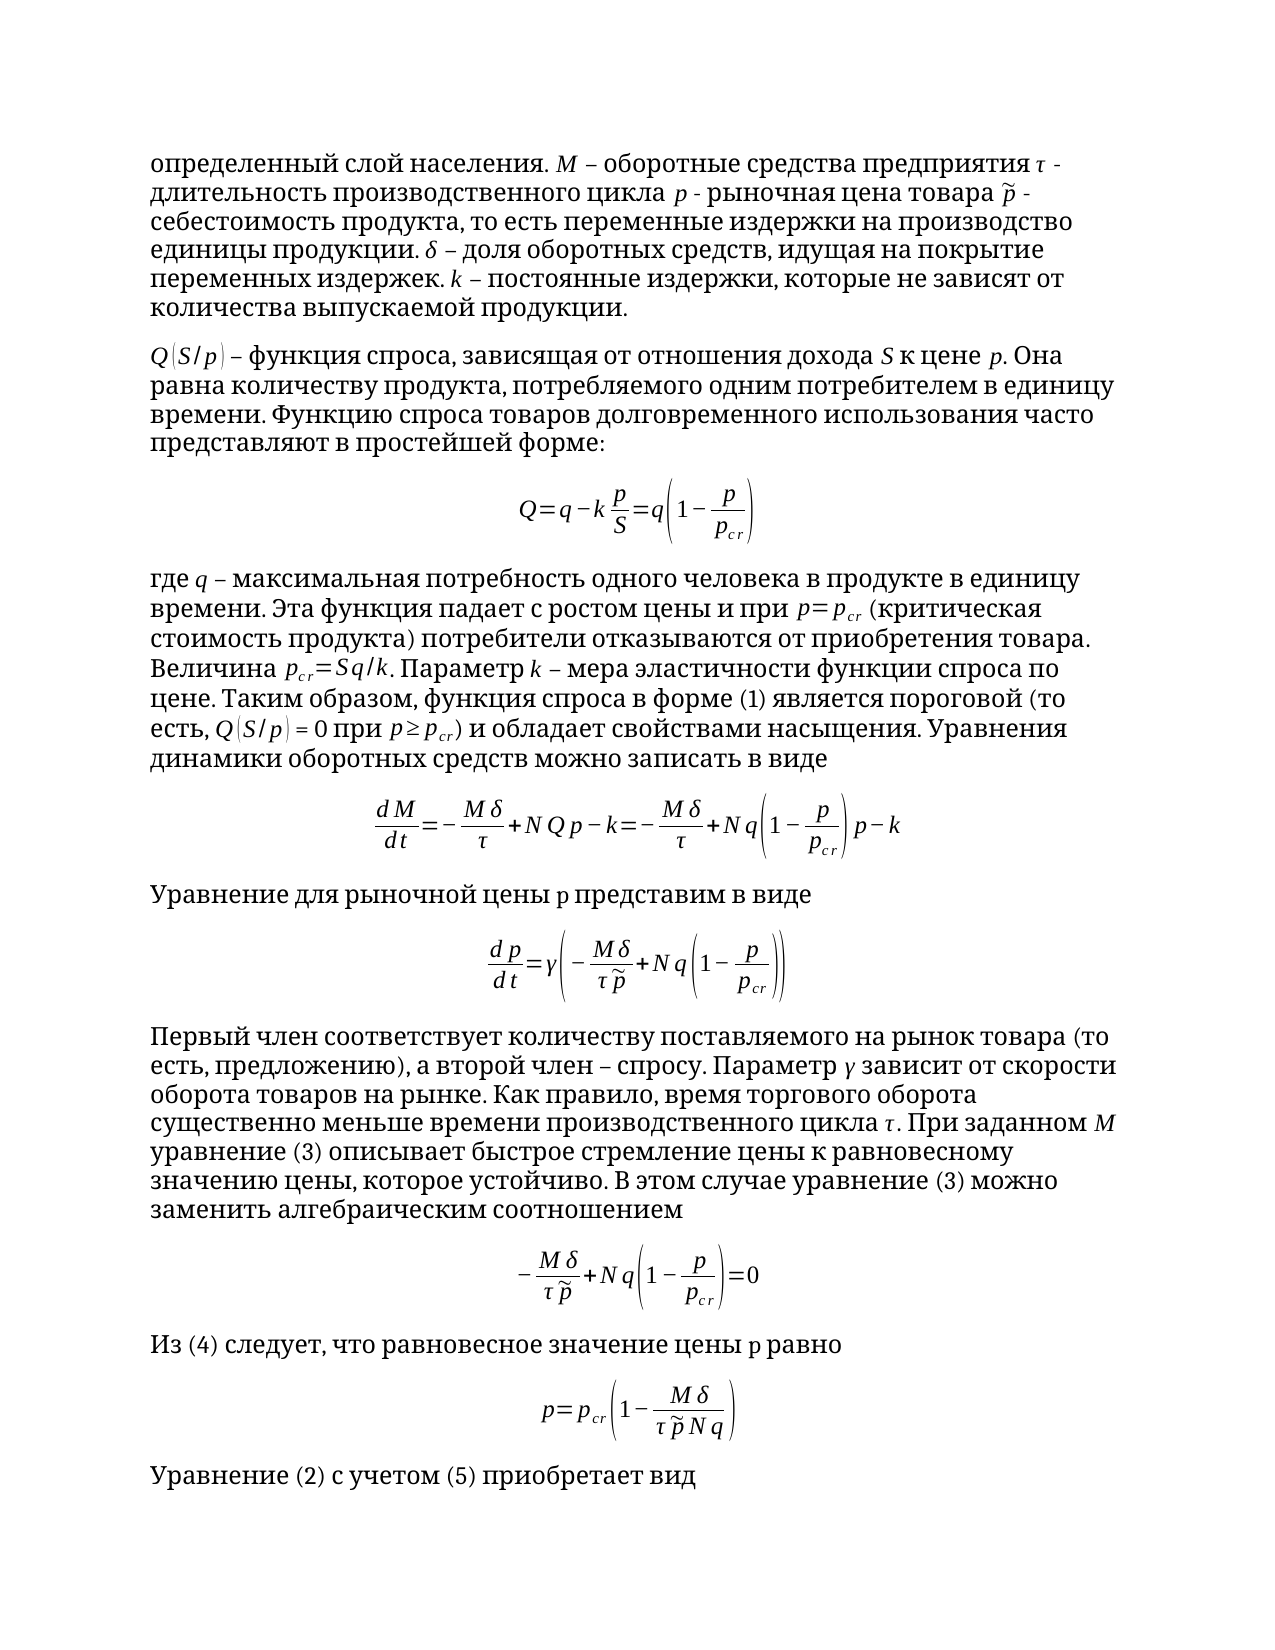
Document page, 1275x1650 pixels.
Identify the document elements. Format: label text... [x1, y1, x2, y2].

text Из (4) следует, что равновесное значение цены p равно [150, 1331, 1125, 1360]
text – функция спроса, зависящая от отношения дохода к цене . Она равна количеству продукта, потребляемого одним потребителем в единицу времени. Функцию спроса товаров долговременного использования часто представляют в простейшей форме: [150, 341, 1125, 458]
text Уравнение (2) с учетом (5) приобретает вид [150, 1462, 1125, 1491]
text где – максимальная потребность одного человека в продукте в единицу времени. Эта функция падает с ростом цены и при (критическая стоимость продукта) потребители отказываются от приобретения товара. Величина . Параметр – мера эластичности функции спроса по цене. Таким образом, функция спроса в форме (1) является пороговой (то есть, = 0 при ) и обладает свойствами насыщения. Уравнения динамики оборотных средств можно записать в виде [150, 565, 1125, 774]
text Уравнение для рыночной цены p представим в виде [150, 881, 1125, 909]
text Первый член соответствует количеству поставляемого на рынок товара (то есть, предложению), а второй член – спросу. Параметр зависит от скорости оборота товаров на рынке. Как правило, время торгового оборота существенно меньше времени производственного цикла . При заданном уравнение (3) описывает быстрое стремление цены к равновесному значению цены, которое устойчиво. В этом случае уравнение (3) можно заменить алгебраическим соотношением [150, 1023, 1125, 1224]
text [150, 150, 1125, 322]
